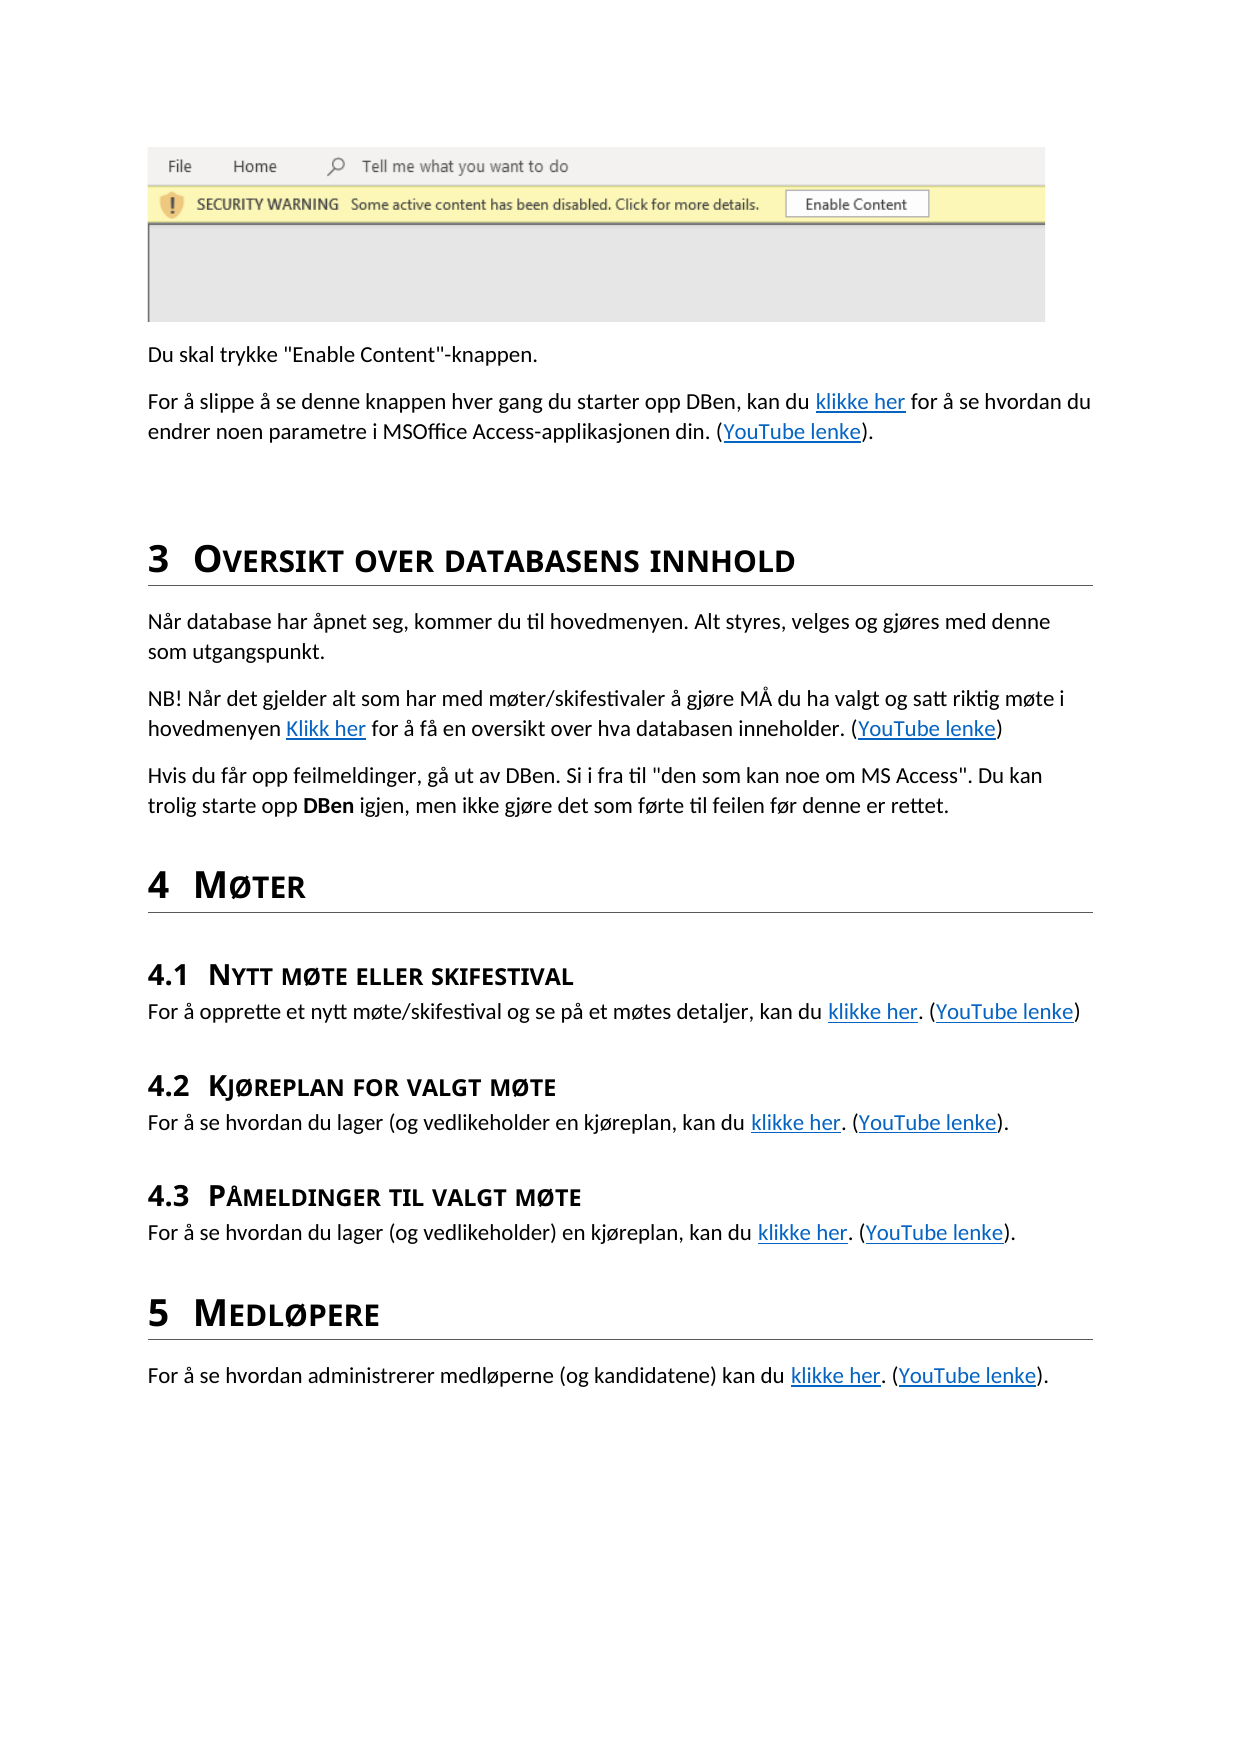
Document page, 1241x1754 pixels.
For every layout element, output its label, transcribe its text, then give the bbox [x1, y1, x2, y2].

text For å se hvordan du lager (og vedlikeholder) en kjøreplan, kan du klikke her. (YouTube lenke). [148, 1218, 1093, 1246]
text For å se hvordan administrerer medløperne (og kandidatene) kan du klikke her. (YouTube lenke). [148, 1361, 1093, 1389]
subtitle Medløpere [148, 1286, 1093, 1339]
text For å slippe å se denne knappen hver gang du starter opp DBen, kan du klikke her for å se hvordan du endrer noen parametre i MSOffice Access-applikasjonen din. (YouTube lenke). [148, 387, 1093, 445]
picture [147, 147, 1046, 322]
text Du skal trykke "Enable Content"-knappen. [148, 340, 1093, 368]
subtitle Nytt møte eller skifestival [148, 954, 1093, 994]
text NB! Når det gjelder alt som har med møter/skifestivaler å gjøre MÅ du ha valgt og satt riktig møte i hovedmenyen Klikk her for å få en oversikt over hva databasen inneholder. (YouTube lenke) [148, 684, 1093, 742]
subtitle Møter [148, 859, 1093, 912]
text Hvis du får opp feilmeldinger, gå ut av DBen. Si i fra til "den som kan noe om MS Access". Du kan trolig starte opp DBen igjen, men ikke gjøre det som førte til feilen før denne er rettet. [148, 761, 1093, 819]
subtitle Kjøreplan for valgt møte [148, 1065, 1093, 1105]
subtitle Oversikt over databasens innhold [148, 532, 1093, 585]
subtitle Påmeldinger til valgt møte [148, 1176, 1093, 1215]
text For å se hvordan du lager (og vedlikeholder en kjøreplan, kan du klikke her. (YouTube lenke). [148, 1108, 1093, 1136]
text Når database har åpnet seg, kommer du til hovedmenyen. Alt styres, velges og gjøres med denne som utgangspunkt. [148, 607, 1093, 665]
text For å opprette et nytt møte/skifestival og se på et møtes detaljer, kan du klikke her. (YouTube lenke) [148, 997, 1093, 1025]
